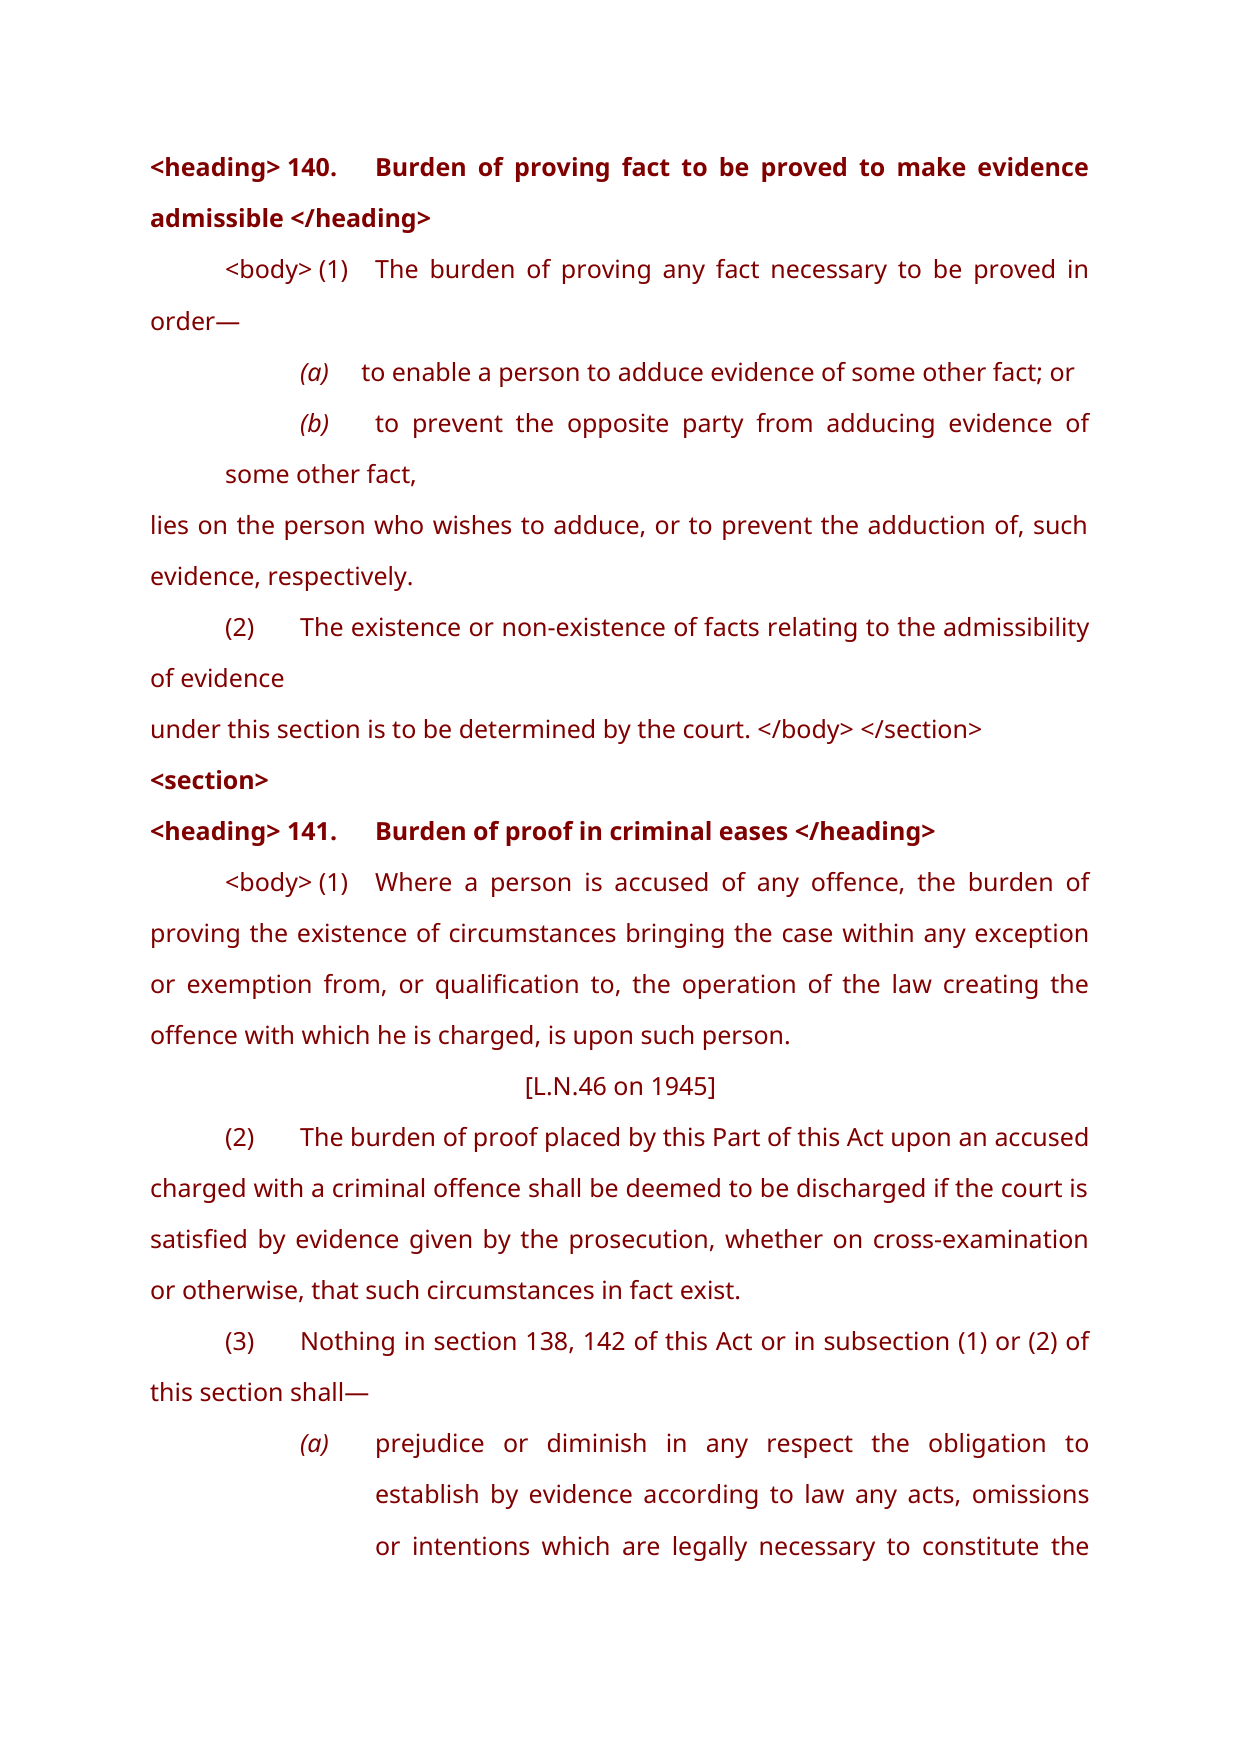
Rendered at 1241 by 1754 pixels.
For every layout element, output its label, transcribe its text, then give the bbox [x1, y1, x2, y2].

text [300, 1426, 1090, 1562]
text <body> (1) The burden of proving any fact necessary to be proved in order— [150, 252, 1090, 337]
text (b) to prevent the opposite party from adducing evidence of some other fact, [225, 405, 1090, 490]
text (3) Nothing in section 138, 142 of this Act or in subsection (1) or (2) of this section shall— [150, 1324, 1090, 1409]
text [L.N.46 on 1945] [150, 1069, 1090, 1103]
text lies on the person who wishes to adduce, or to prevent the adduction of, such evidence, respectively. [150, 507, 1090, 592]
text (2) The burden of proof placed by this Part of this Act upon an accused charged with a criminal offence shall be deemed to be discharged if the court is satisfied by evidence given by the prosecution, whether on cross-examination or otherwise, that such circumstances in fact exist. [150, 1120, 1090, 1307]
text <body> (1) Where a person is accused of any offence, the burden of proving the existence of circumstances bringing the case within any exception or exemption from, or qualification to, the operation of the law creating the offence with which he is charged, is upon such person. [150, 864, 1090, 1052]
text <heading> 140. Burden of proving fact to be proved to make evidence admissible </heading> [150, 150, 1090, 235]
text <heading> 141. Burden of proof in criminal eases </heading> [150, 813, 1090, 848]
text (2) The existence or non-existence of facts relating to the admissibility of evidence [150, 609, 1090, 694]
text <section> [150, 762, 1090, 797]
text (a) to enable a person to adduce evidence of some other fact; or [225, 354, 1090, 388]
text under this section is to be determined by the court. </body> </section> [150, 711, 1090, 746]
